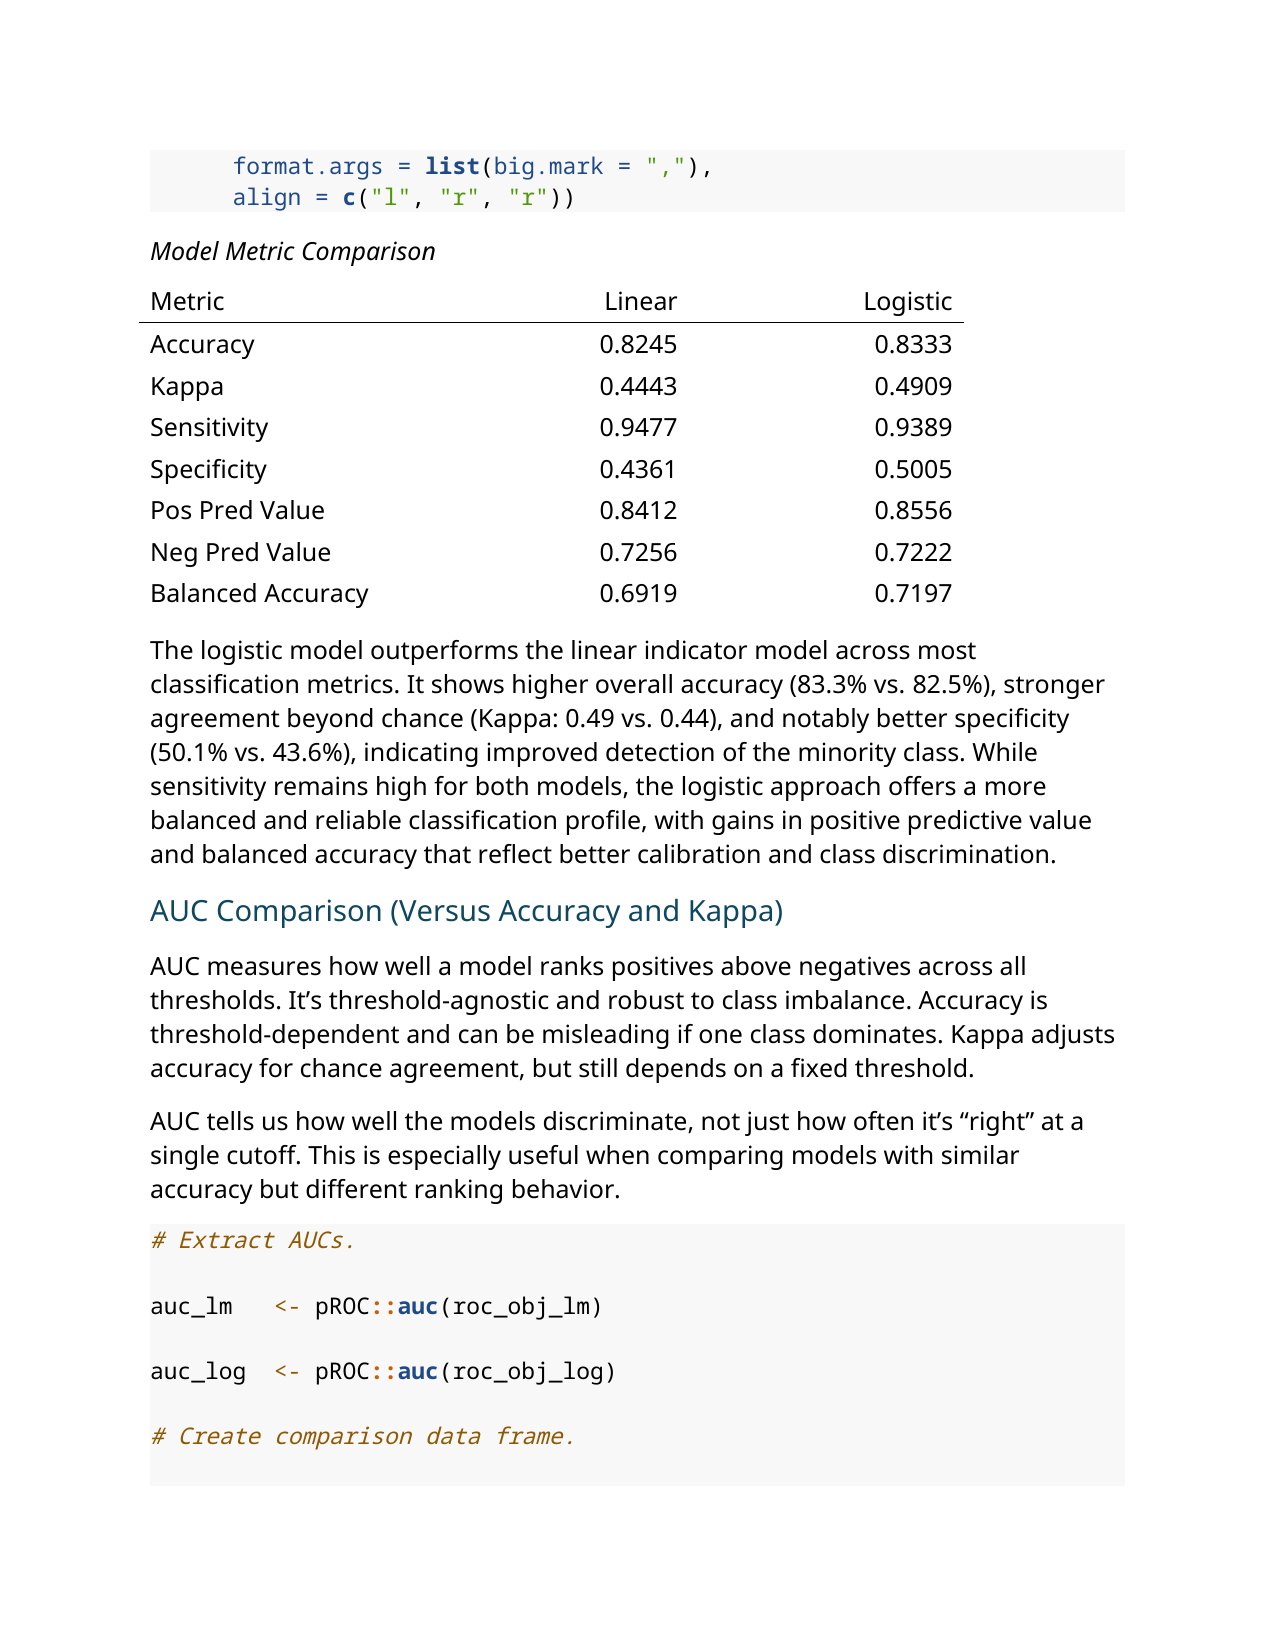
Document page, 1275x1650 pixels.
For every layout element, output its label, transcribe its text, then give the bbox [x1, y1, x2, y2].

table_cell Balanced Accuracy [139, 573, 414, 614]
table_cell Specificity [139, 448, 414, 489]
table_cell 0.8412 [414, 489, 689, 531]
table_cell 0.4443 [414, 365, 689, 406]
subtitle AUC Comparison (Versus Accuracy and Kappa) [150, 890, 1125, 929]
table_cell 0.9477 [414, 406, 689, 448]
table_cell Neg Pred Value [139, 531, 414, 572]
table_cell 0.4361 [414, 448, 689, 489]
table_header Logistic [689, 280, 964, 321]
table_cell 0.4909 [689, 365, 964, 406]
table_cell Accuracy [139, 323, 414, 364]
table_header Linear [414, 280, 689, 321]
text AUC measures how well a model ranks positives above negatives across all thresholds. It’s threshold-agnostic and robust to class imbalance. Accuracy is threshold-dependent and can be misleading if one class dominates. Kappa adjusts accuracy for chance agreement, but still depends on a fixed threshold. [150, 948, 1125, 1084]
table_cell 0.8245 [414, 323, 689, 364]
table_cell Pos Pred Value [139, 489, 414, 531]
table_cell 0.8556 [689, 489, 964, 531]
table_cell 0.5005 [689, 448, 964, 489]
table_cell Sensitivity [139, 406, 414, 448]
table_cell 0.9389 [689, 406, 964, 448]
text Model Metric Comparison [150, 233, 1125, 267]
table_cell Kappa [139, 365, 414, 406]
table_cell 0.8333 [689, 323, 964, 364]
table_cell 0.7222 [689, 531, 964, 572]
table_cell 0.7197 [689, 573, 964, 614]
text The logistic model outperforms the linear indicator model across most classification metrics. It shows higher overall accuracy (83.3% vs. 82.5%), stronger agreement beyond chance (Kappa: 0.49 vs. 0.44), and notably better specificity (50.1% vs. 43.6%), indicating improved detection of the minority class. While sensitivity remains high for both models, the logistic approach offers a more balanced and reliable classification profile, with gains in positive predictive value and balanced accuracy that reflect better calibration and class discrimination. [150, 633, 1125, 871]
text AUC tells us how well the models discriminate, not just how often it’s “right” at a single cutoff. This is especially useful when comparing models with similar accuracy but different ranking behavior. [150, 1103, 1125, 1206]
table_cell 0.7256 [414, 531, 689, 572]
table_header Metric [139, 280, 414, 321]
table_cell 0.6919 [414, 573, 689, 614]
